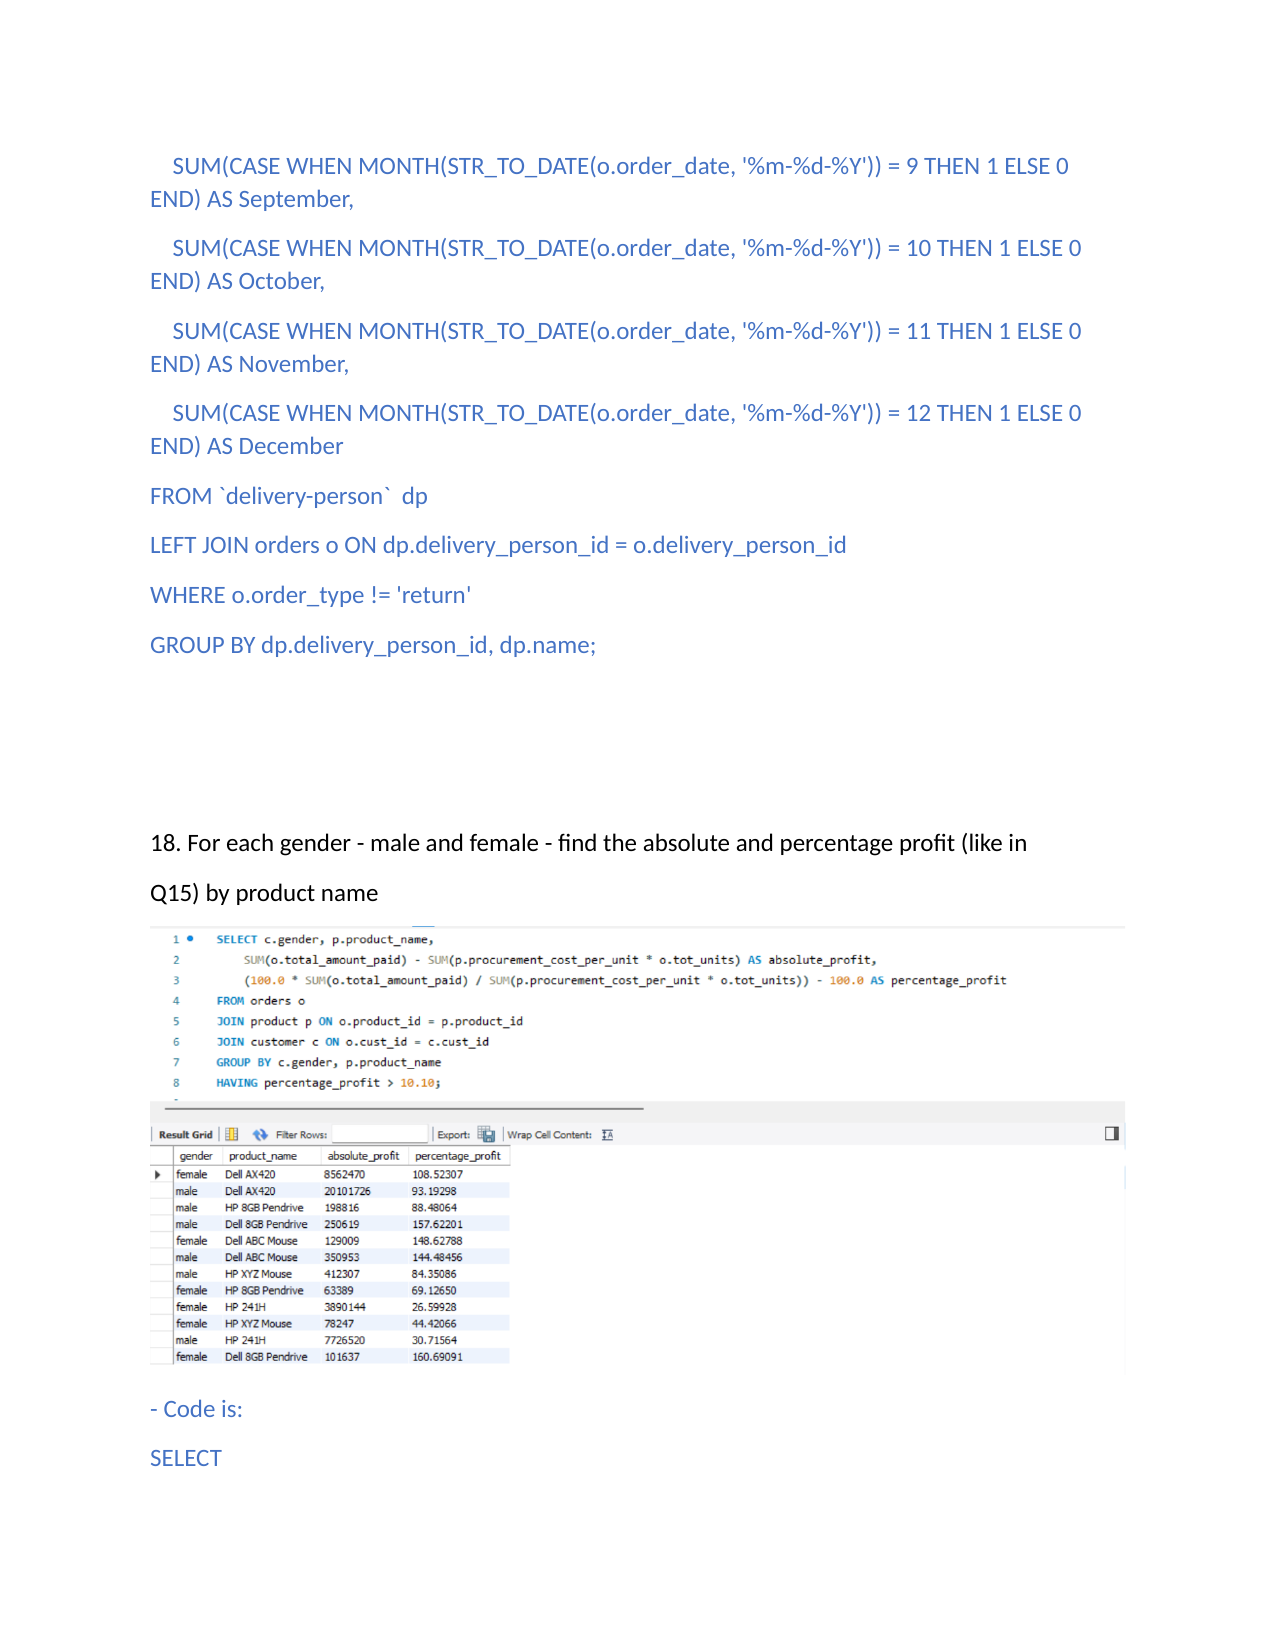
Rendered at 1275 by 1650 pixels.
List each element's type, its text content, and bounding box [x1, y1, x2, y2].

text SUM(CASE WHEN MONTH(STR_TO_DATE(o.order_date, '%m-%d-%Y')) = 12 THEN 1 ELSE 0 END) AS December [150, 397, 1125, 461]
text SUM(CASE WHEN MONTH(STR_TO_DATE(o.order_date, '%m-%d-%Y')) = 11 THEN 1 ELSE 0 END) AS November, [150, 315, 1125, 378]
text FROM `delivery-person` dp [150, 480, 1125, 511]
text SELECT [150, 1443, 1125, 1473]
text GROUP BY dp.delivery_person_id, dp.name; [150, 629, 1125, 659]
text WHERE o.order_type != 'return' [150, 579, 1125, 610]
picture [150, 926, 1125, 1375]
text 18. For each gender - male and female - find the absolute and percentage profit (like in [150, 827, 1125, 858]
text SUM(CASE WHEN MONTH(STR_TO_DATE(o.order_date, '%m-%d-%Y')) = 9 THEN 1 ELSE 0 END) AS September, [150, 150, 1125, 213]
text - Code is: [150, 1393, 1125, 1423]
text Q15) by product name [150, 877, 1125, 907]
text LEFT JOIN orders o ON dp.delivery_person_id = o.delivery_person_id [150, 529, 1125, 560]
text SUM(CASE WHEN MONTH(STR_TO_DATE(o.order_date, '%m-%d-%Y')) = 10 THEN 1 ELSE 0 END) AS October, [150, 232, 1125, 296]
